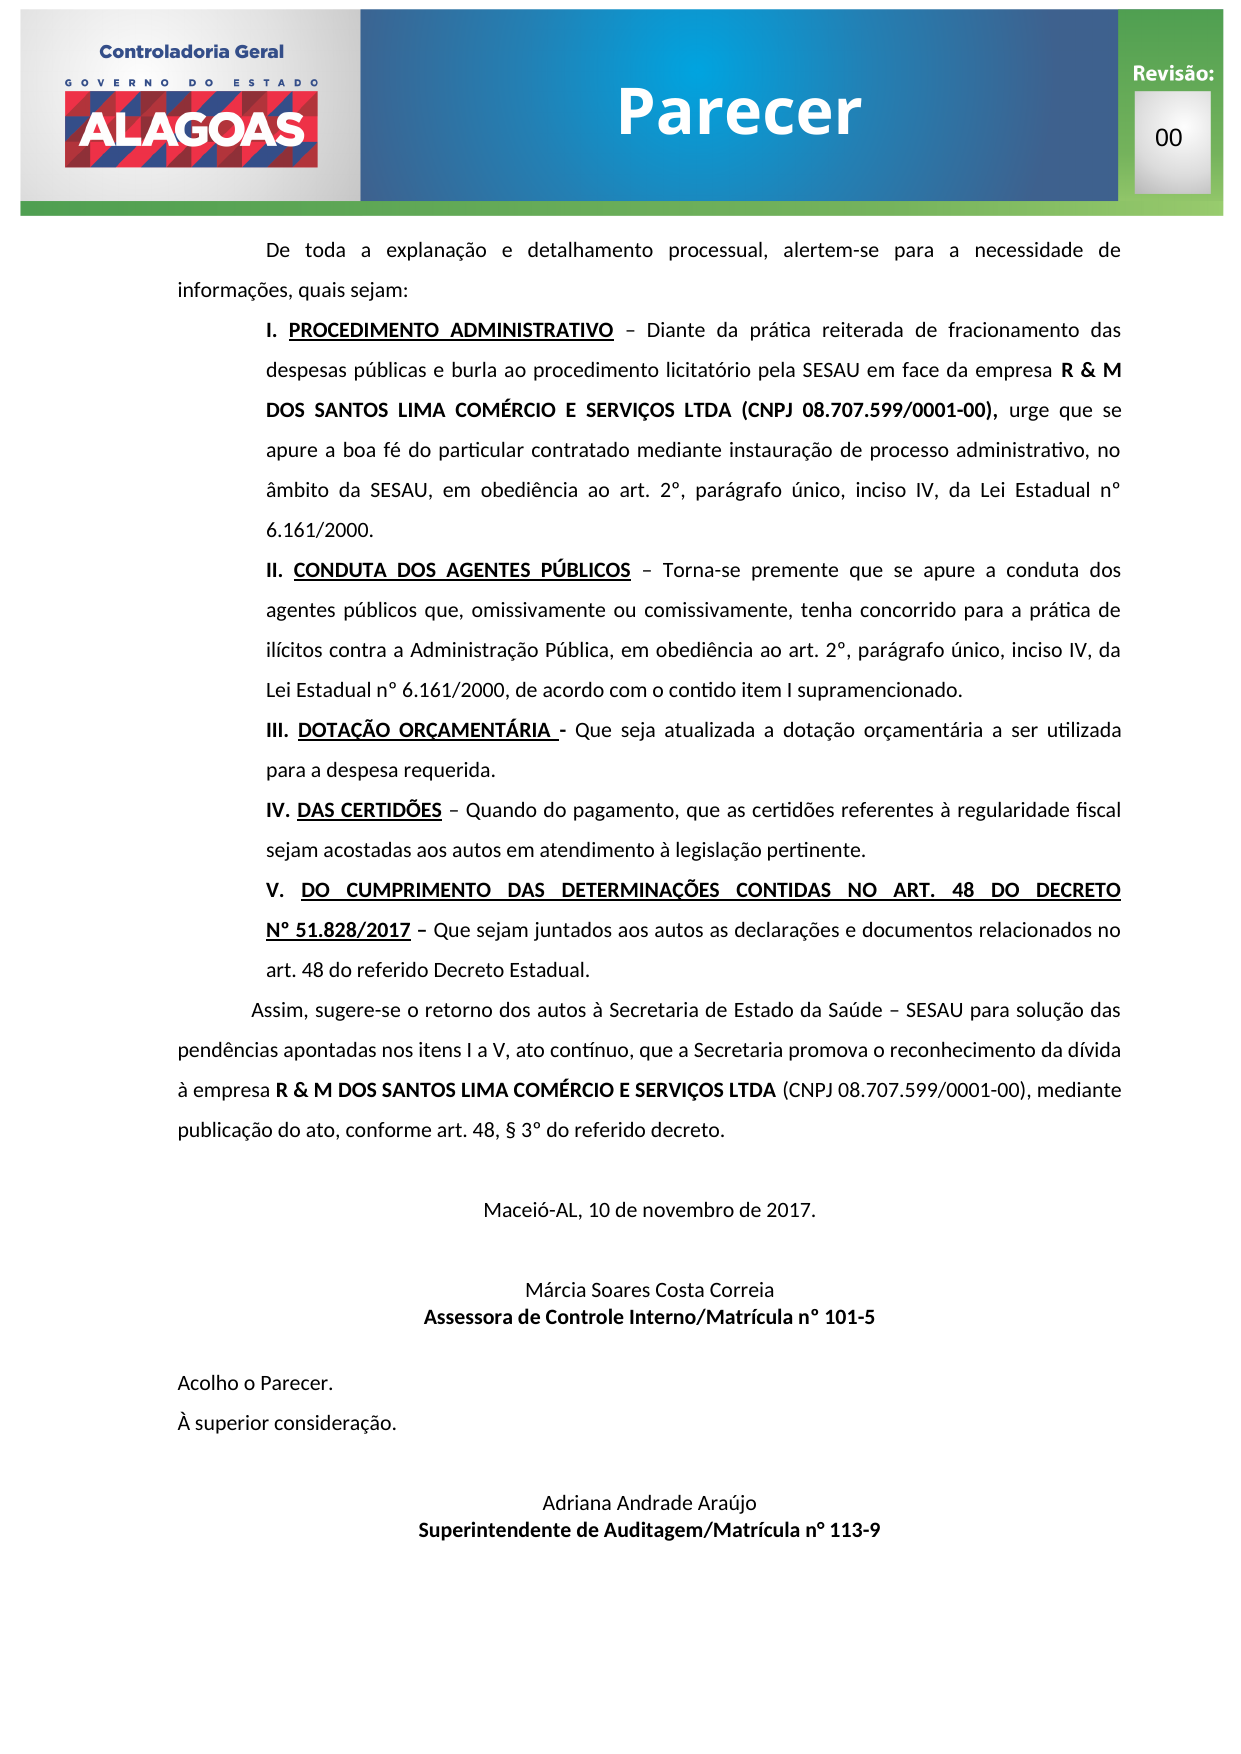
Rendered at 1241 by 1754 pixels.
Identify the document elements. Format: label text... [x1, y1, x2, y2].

text Acolho o Parecer. [177, 1369, 1122, 1396]
text Assim, sugere-se o retorno dos autos à Secretaria de Estado da Saúde – SESAU para solução das pendências apontadas nos itens I a V, ato contínuo, que a Secretaria promova o reconhecimento da dívida à empresa R & M DOS SANTOS LIMA COMÉRCIO E SERVIÇOS LTDA (CNPJ 08.707.599/0001-00), mediante publicação do ato, conforme art. 48, § 3º do referido decreto. [177, 996, 1122, 1143]
list III. DOTAÇÃO ORÇAMENTÁRIA - Que seja atualizada a dotação orçamentária a ser utilizada para a despesa requerida. [266, 716, 1122, 783]
text À superior consideração. [177, 1409, 1122, 1436]
text Maceió-AL, 10 de novembro de 2017. [177, 1196, 1122, 1223]
list I. PROCEDIMENTO ADMINISTRATIVO – Diante da prática reiterada de fracionamento das despesas públicas e burla ao procedimento licitatório pela SESAU em face da empresa R & M DOS SANTOS LIMA COMÉRCIO E SERVIÇOS LTDA (CNPJ 08.707.599/0001-00), urge que se apure a boa fé do particular contratado mediante instauração de processo administrativo, no âmbito da SESAU, em obediência ao art. 2º, parágrafo único, inciso IV, da Lei Estadual nº 6.161/2000. [266, 316, 1122, 543]
text Superintendente de Auditagem/Matrícula n° 113-9 [177, 1516, 1122, 1543]
list II. CONDUTA DOS AGENTES PÚBLICOS – Torna-se premente que se apure a conduta dos agentes públicos que, omissivamente ou comissivamente, tenha concorrido para a prática de ilícitos contra a Administração Pública, em obediência ao art. 2º, parágrafo único, inciso IV, da Lei Estadual nº 6.161/2000, de acordo com o contido item I supramencionado. [266, 556, 1122, 703]
text Márcia Soares Costa Correia [177, 1276, 1122, 1303]
picture [20, 9, 1224, 216]
text De toda a explanação e detalhamento processual, alertem-se para a necessidade de informações, quais sejam: [177, 236, 1122, 303]
text Assessora de Controle Interno/Matrícula nº 101-5 [177, 1303, 1122, 1329]
text IV. DAS CERTIDÕES – Quando do pagamento, que as certidões referentes à regularidade fiscal sejam acostadas aos autos em atendimento à legislação pertinente. [266, 796, 1122, 863]
text V. DO CUMPRIMENTO DAS DETERMINAÇÕES CONTIDAS NO ART. 48 DO DECRETO Nº 51.828/2017 – Que sejam juntados aos autos as declarações e documentos relacionados no art. 48 do referido Decreto Estadual. [266, 876, 1122, 983]
text Adriana Andrade Araújo [177, 1489, 1122, 1516]
